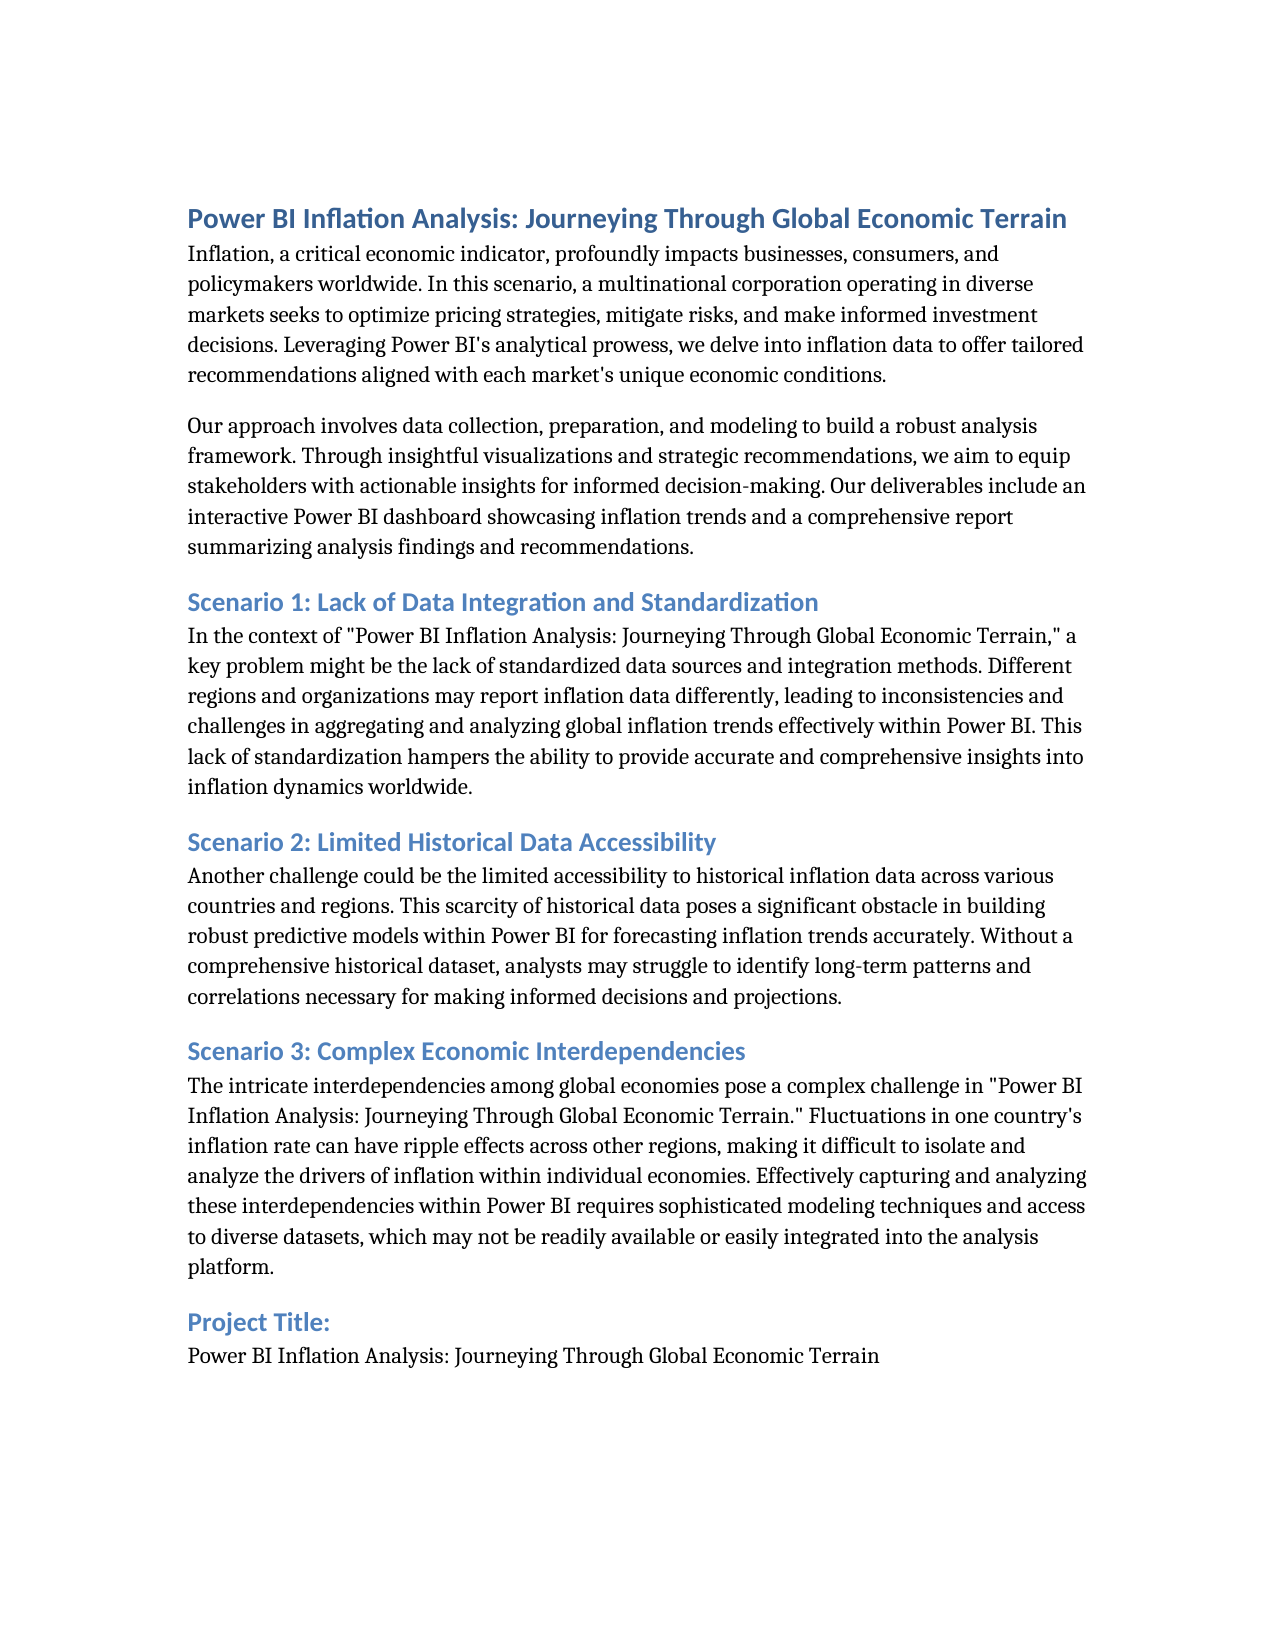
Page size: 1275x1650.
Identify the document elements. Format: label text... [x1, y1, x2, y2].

subtitle Project Title: [187, 1305, 1087, 1338]
subtitle Scenario 1: Lack of Data Integration and Standardization [187, 585, 1087, 618]
subtitle Scenario 3: Complex Economic Interdependencies [187, 1034, 1087, 1067]
text Another challenge could be the limited accessibility to historical inflation data across various countries and regions. This scarcity of historical data poses a significant obstacle in building robust predictive models within Power BI for forecasting inflation trends accurately. Without a comprehensive historical dataset, analysts may struggle to identify long-term patterns and correlations necessary for making informed decisions and projections. [187, 863, 1087, 1010]
subtitle Power BI Inflation Analysis: Journeying Through Global Economic Terrain [187, 200, 1087, 236]
text Inflation, a critical economic indicator, profoundly impacts businesses, consumers, and policymakers worldwide. In this scenario, a multinational corporation operating in diverse markets seeks to optimize pricing strategies, mitigate risks, and make informed investment decisions. Leveraging Power BI's analytical prowess, we delve into inflation data to offer tailored recommendations aligned with each market's unique economic conditions. [187, 241, 1087, 388]
text Our approach involves data collection, preparation, and modeling to build a robust analysis framework. Through insightful visualizations and strategic recommendations, we aim to equip stakeholders with actionable insights for informed decision-making. Our deliverables include an interactive Power BI dashboard showcasing inflation trends and a comprehensive report summarizing analysis findings and recommendations. [187, 413, 1087, 560]
text Power BI Inflation Analysis: Journeying Through Global Economic Terrain [187, 1343, 1087, 1369]
text In the context of "Power BI Inflation Analysis: Journeying Through Global Economic Terrain," a key problem might be the lack of standardized data sources and integration methods. Different regions and organizations may report inflation data differently, leading to inconsistencies and challenges in aggregating and analyzing global inflation trends effectively within Power BI. This lack of standardization hampers the ability to provide accurate and comprehensive insights into inflation dynamics worldwide. [187, 623, 1087, 800]
text The intricate interdependencies among global economies pose a complex challenge in "Power BI Inflation Analysis: Journeying Through Global Economic Terrain." Fluctuations in one country's inflation rate can have ripple effects across other regions, making it difficult to isolate and analyze the drivers of inflation within individual economies. Effectively capturing and analyzing these interdependencies within Power BI requires sophisticated modeling techniques and access to diverse datasets, which may not be readily available or easily integrated into the analysis platform. [187, 1072, 1087, 1280]
subtitle Scenario 2: Limited Historical Data Accessibility [187, 825, 1087, 858]
